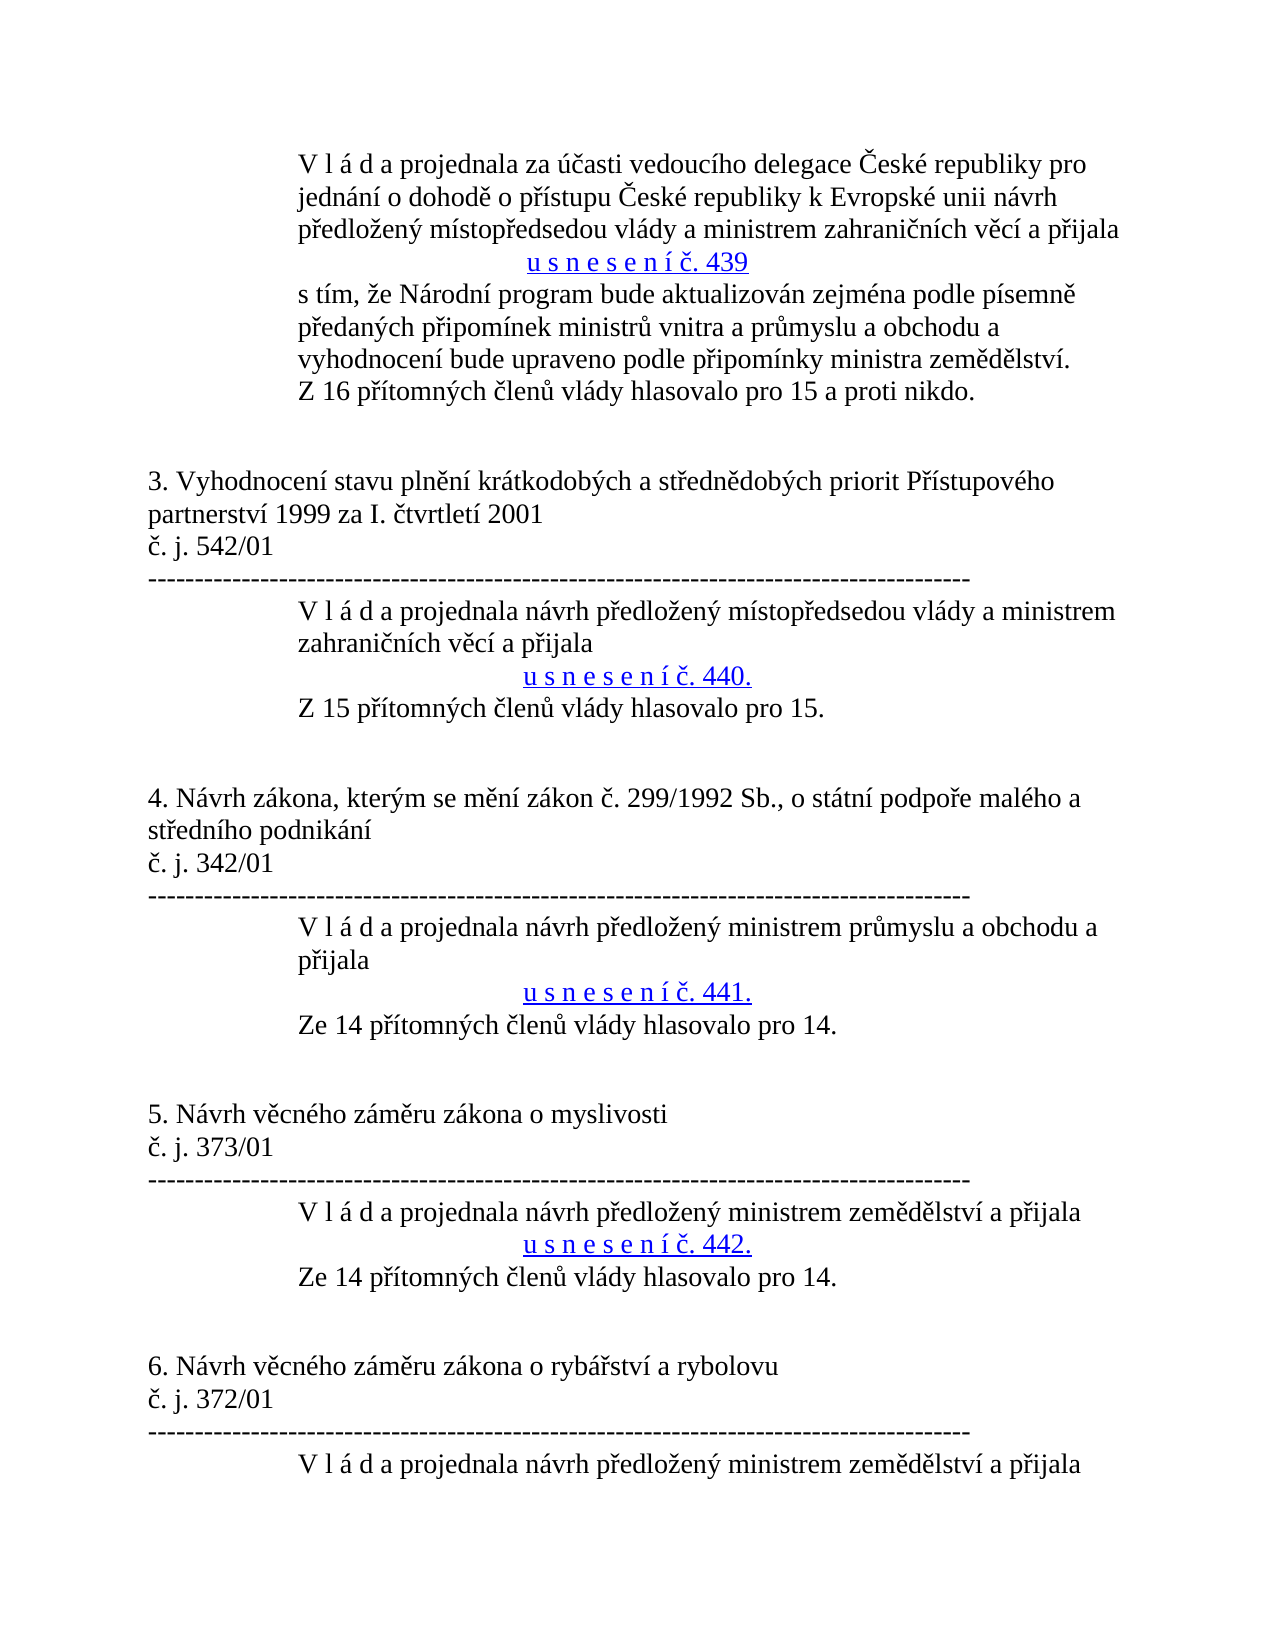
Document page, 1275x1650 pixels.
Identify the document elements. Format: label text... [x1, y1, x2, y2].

text Z 15 přítomných členů vlády hlasovalo pro 15. [298, 691, 1127, 723]
text u s n e s e n í č. 442. [148, 1227, 1127, 1259]
text V l á d a projednala návrh předložený ministrem průmyslu a obchodu a přijala [298, 911, 1127, 975]
text 3. Vyhodnocení stavu plnění krátkodobých a střednědobých priorit Přístupového partnerství 1999 za I. čtvrtletí 2001 č. j. 542/01 ---------------------------------------------------------------------------------------- [148, 407, 1127, 594]
text 5. Návrh věcného záměru zákona o myslivosti č. j. 373/01 ---------------------------------------------------------------------------------------- [148, 1040, 1127, 1195]
text V l á d a projednala návrh předložený ministrem zemědělství a přijala [298, 1195, 1127, 1227]
text u s n e s e n í č. 439 [148, 245, 1127, 277]
text 6. Návrh věcného záměru zákona o rybářství a rybolovu č. j. 372/01 ---------------------------------------------------------------------------------------- [148, 1292, 1127, 1447]
text Z 16 přítomných členů vlády hlasovalo pro 15 a proti nikdo. [298, 374, 1127, 407]
text V l á d a projednala návrh předložený ministrem zemědělství a přijala [298, 1447, 1127, 1479]
text Ze 14 přítomných členů vlády hlasovalo pro 14. [298, 1259, 1127, 1292]
text u s n e s e n í č. 440. [148, 659, 1127, 691]
text u s n e s e n í č. 441. [148, 975, 1127, 1008]
text 4. Návrh zákona, kterým se mění zákon č. 299/1992 Sb., o státní podpoře malého a středního podnikání č. j. 342/01 ---------------------------------------------------------------------------------------- [148, 723, 1127, 911]
text V l á d a projednala návrh předložený místopředsedou vlády a ministrem zahraničních věcí a přijala [298, 594, 1127, 659]
text s tím, že Národní program bude aktualizován zejména podle písemně předaných připomínek ministrů vnitra a průmyslu a obchodu a vyhodnocení bude upraveno podle připomínky ministra zemědělství. [298, 277, 1127, 374]
text Ze 14 přítomných členů vlády hlasovalo pro 14. [298, 1008, 1127, 1040]
text V l á d a projednala za účasti vedoucího delegace České republiky pro jednání o dohodě o přístupu České republiky k Evropské unii návrh předložený místopředsedou vlády a ministrem zahraničních věcí a přijala [298, 148, 1127, 245]
